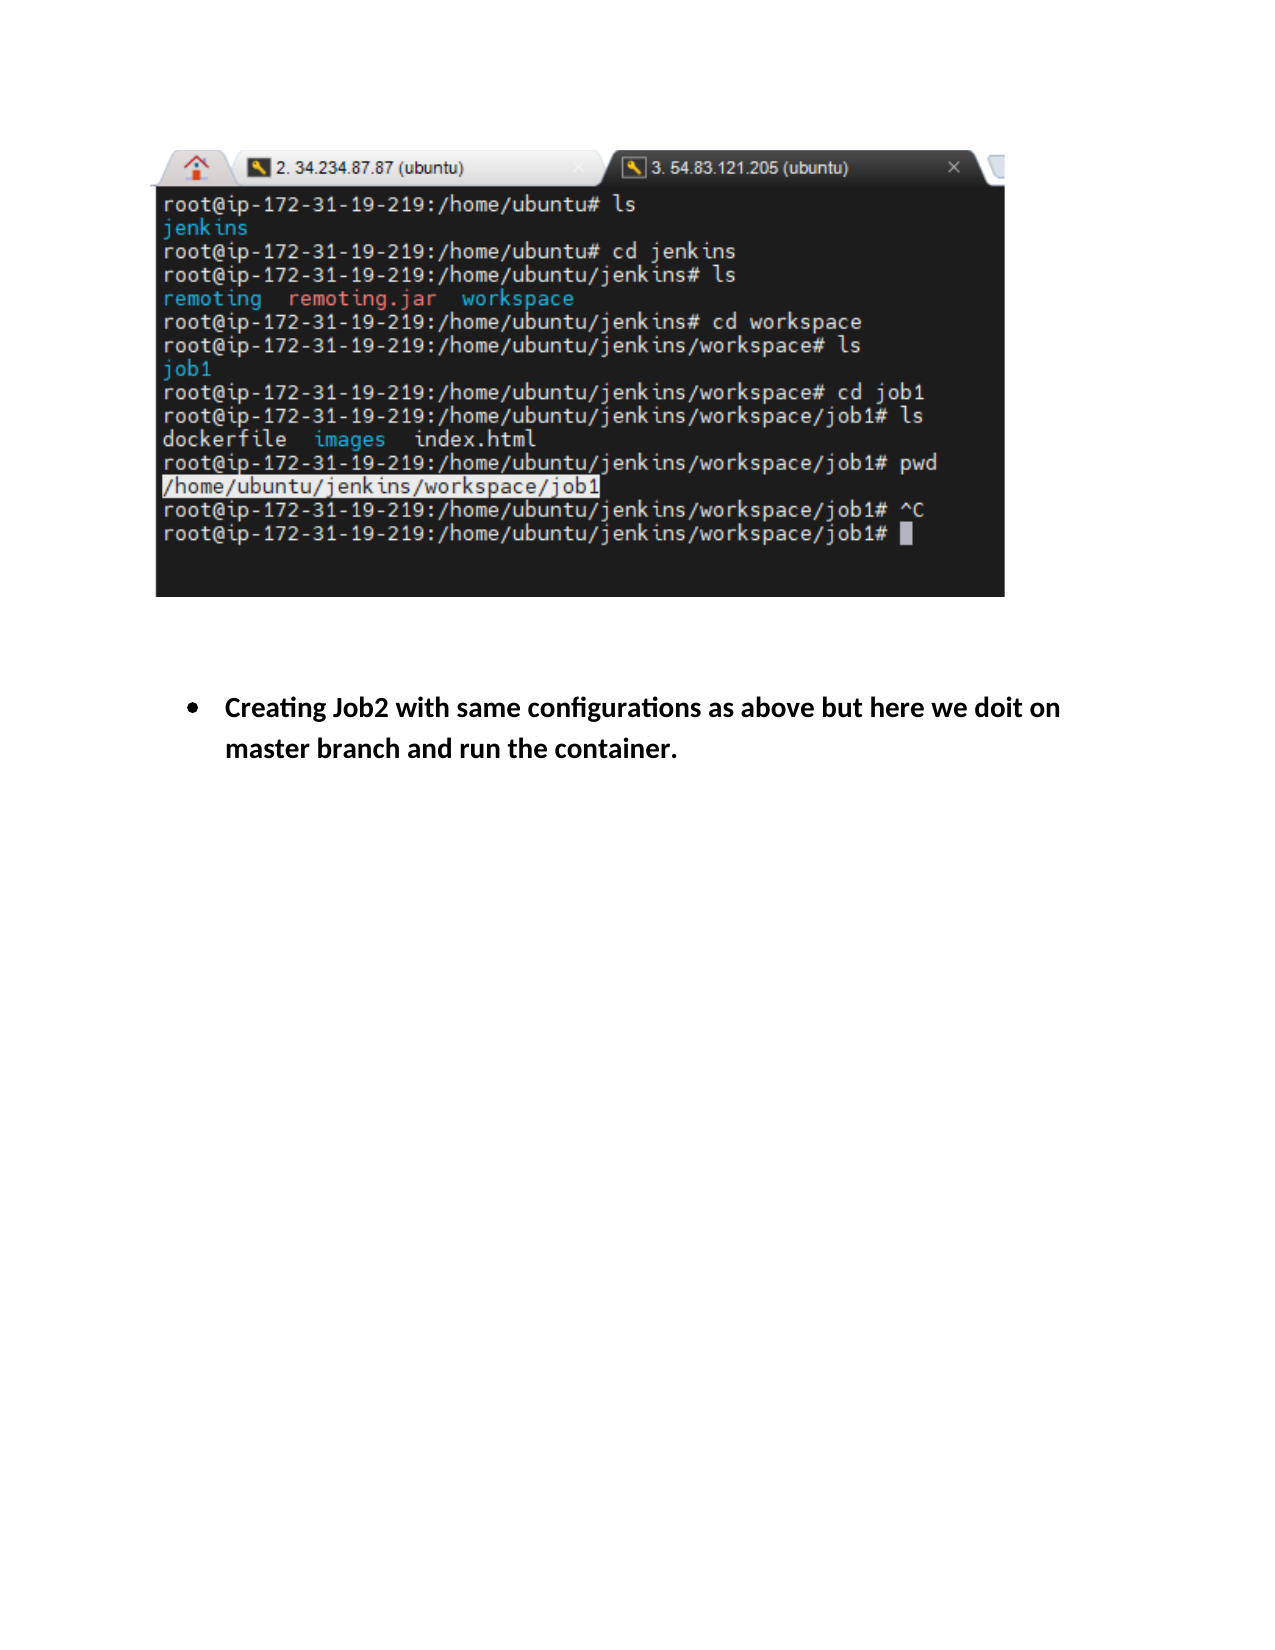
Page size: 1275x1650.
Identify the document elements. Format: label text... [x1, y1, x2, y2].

list Creating Job2 with same configurations as above but here we doit on master branch and run the container. [187, 689, 1125, 766]
picture [150, 150, 1005, 597]
